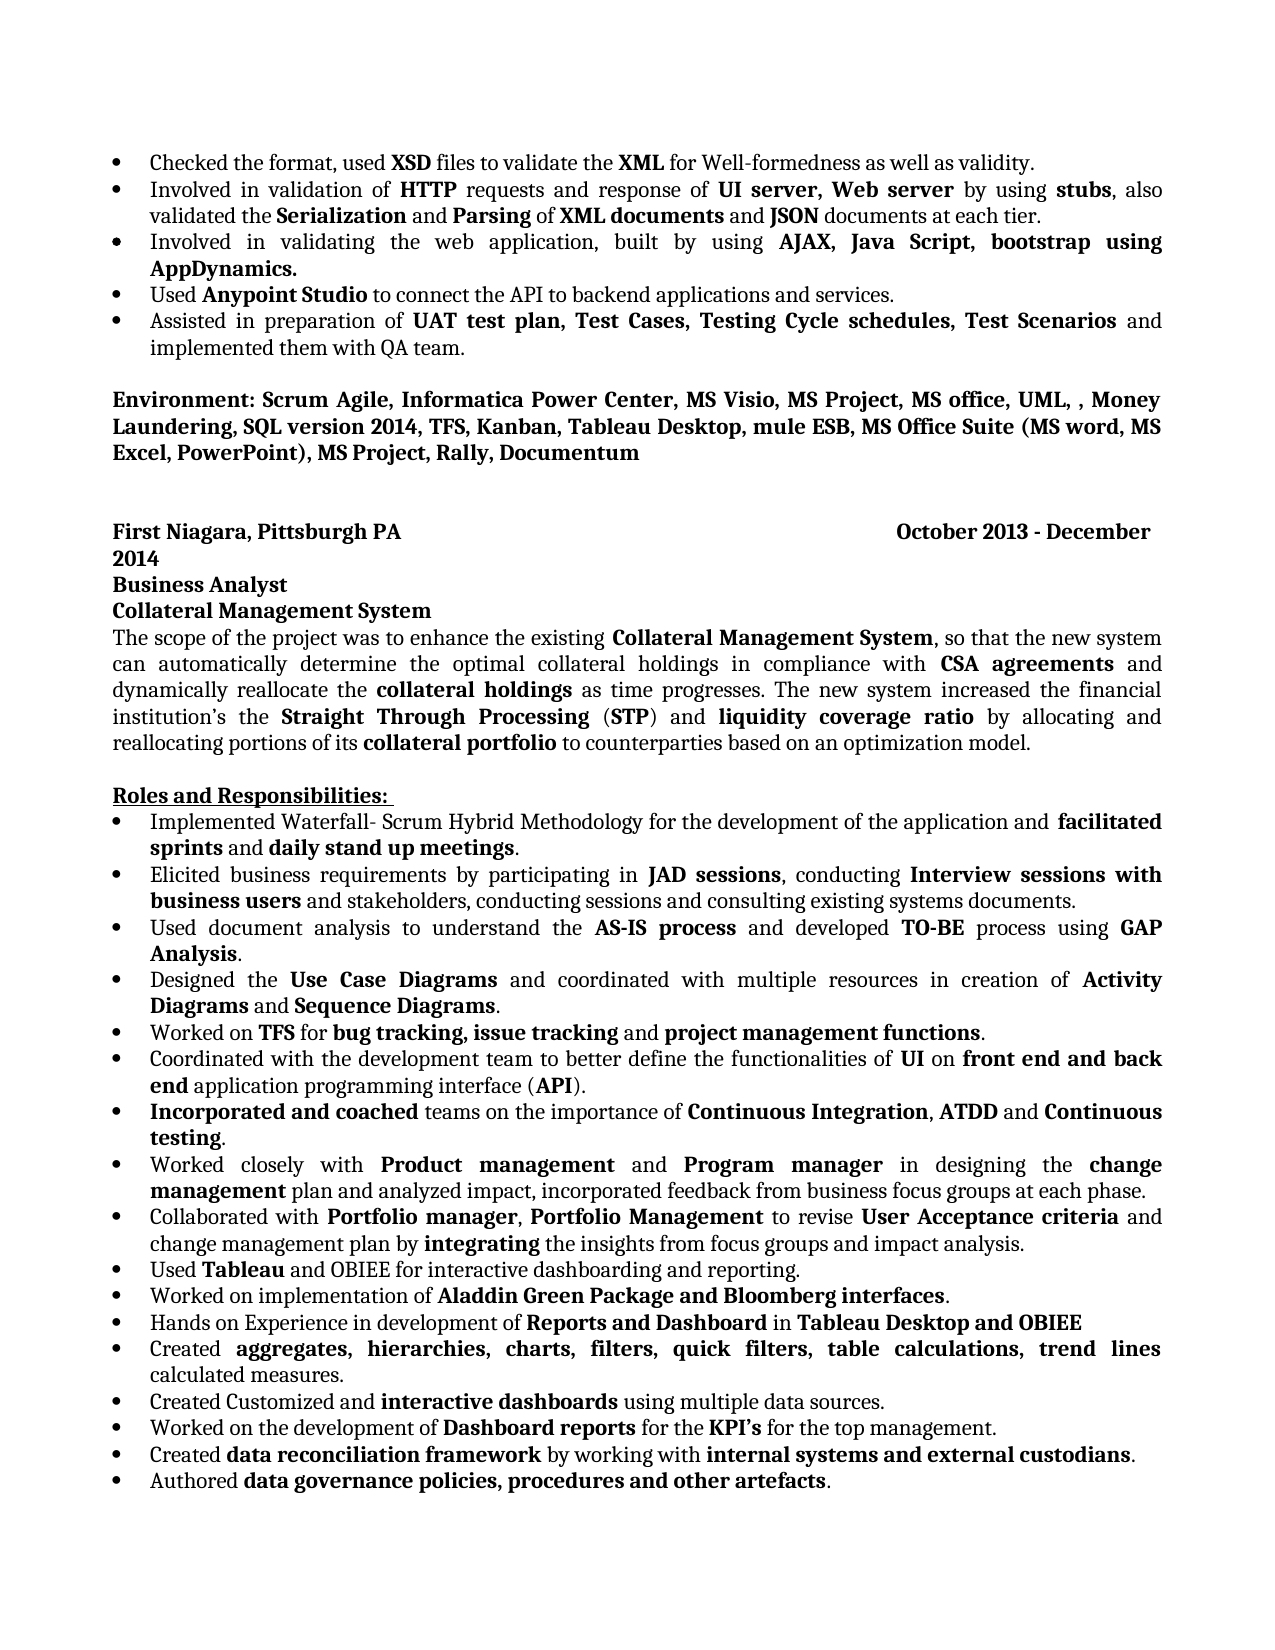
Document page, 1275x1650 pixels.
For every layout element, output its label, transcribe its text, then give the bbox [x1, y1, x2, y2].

list Checked the format, used XSD files to validate the XML for Well-formedness as well as validity. [112, 150, 1162, 176]
text The scope of the project was to enhance the existing Collateral Management System, so that the new system can automatically determine the optimal collateral holdings in compliance with CSA agreements and dynamically reallocate the collateral holdings as time progresses. The new system increased the financial institution’s the Straight Through Processing (STP) and liquidity coverage ratio by allocating and reallocating portions of its collateral portfolio to counterparties based on an optimization model. [112, 624, 1162, 756]
text Environment: Scrum Agile, Informatica Power Center, MS Visio, MS Project, MS office, UML, , Money Laundering, SQL version 2014, TFS, Kanban, Tableau Desktop, mule ESB, MS Office Suite (MS word, MS Excel, PowerPoint), MS Project, Rally, Documentum [112, 387, 1162, 466]
list Collaborated with Portfolio manager, Portfolio Management to revise User Acceptance criteria and change management plan by integrating the insights from focus groups and impact analysis. [112, 1204, 1162, 1257]
text Business Analyst [112, 572, 1162, 598]
list Assisted in preparation of UAT test plan, Test Cases, Testing Cycle schedules, Test Scenarios and implemented them with QA team. [112, 308, 1162, 361]
text First Niagara, Pittsburgh PA October 2013 - December 2014 [112, 519, 1162, 572]
text Roles and Responsibilities: [112, 782, 1162, 809]
list Worked on TFS for bug tracking, issue tracking and project management functions. [112, 1020, 1162, 1046]
list Worked on the development of Dashboard reports for the KPI’s for the top management. [112, 1415, 1162, 1441]
list Designed the Use Case Diagrams and coordinated with multiple resources in creation of Activity Diagrams and Sequence Diagrams. [112, 967, 1162, 1020]
list Incorporated and coached teams on the importance of Continuous Integration, ATDD and Continuous testing. [112, 1099, 1162, 1151]
list Authored data governance policies, procedures and other artefacts. [112, 1468, 1162, 1494]
list Used Tableau and OBIEE for interactive dashboarding and reporting. [112, 1257, 1162, 1283]
list Worked closely with Product management and Program manager in designing the change management plan and analyzed impact, incorporated feedback from business focus groups at each phase. [112, 1151, 1162, 1204]
list Worked on implementation of Aladdin Green Package and Bloomberg interfaces. [112, 1283, 1162, 1309]
list Used Anypoint Studio to connect the API to backend applications and services. [112, 282, 1162, 308]
list Created aggregates, hierarchies, charts, filters, quick filters, table calculations, trend lines calculated measures. [112, 1336, 1162, 1389]
text Collateral Management System [112, 598, 1162, 624]
list Used document analysis to understand the AS-IS process and developed TO-BE process using GAP Analysis. [112, 914, 1162, 967]
list Hands on Experience in development of Reports and Dashboard in Tableau Desktop and OBIEE [112, 1309, 1162, 1336]
list Involved in validation of HTTP requests and response of UI server, Web server by using stubs, also validated the Serialization and Parsing of XML documents and JSON documents at each tier. [112, 176, 1162, 229]
list Elicited business requirements by participating in JAD sessions, conducting Interview sessions with business users and stakeholders, conducting sessions and consulting existing systems documents. [112, 862, 1162, 914]
list Created Customized and interactive dashboards using multiple data sources. [112, 1389, 1162, 1415]
list Coordinated with the development team to better define the functionalities of UI on front end and back end application programming interface (API). [112, 1046, 1162, 1099]
list Involved in validating the web application, built by using AJAX, Java Script, bootstrap using AppDynamics. [112, 229, 1162, 282]
list Created data reconciliation framework by working with internal systems and external custodians. [112, 1441, 1162, 1468]
list Implemented Waterfall- Scrum Hybrid Methodology for the development of the application and facilitated sprints and daily stand up meetings. [112, 809, 1162, 862]
